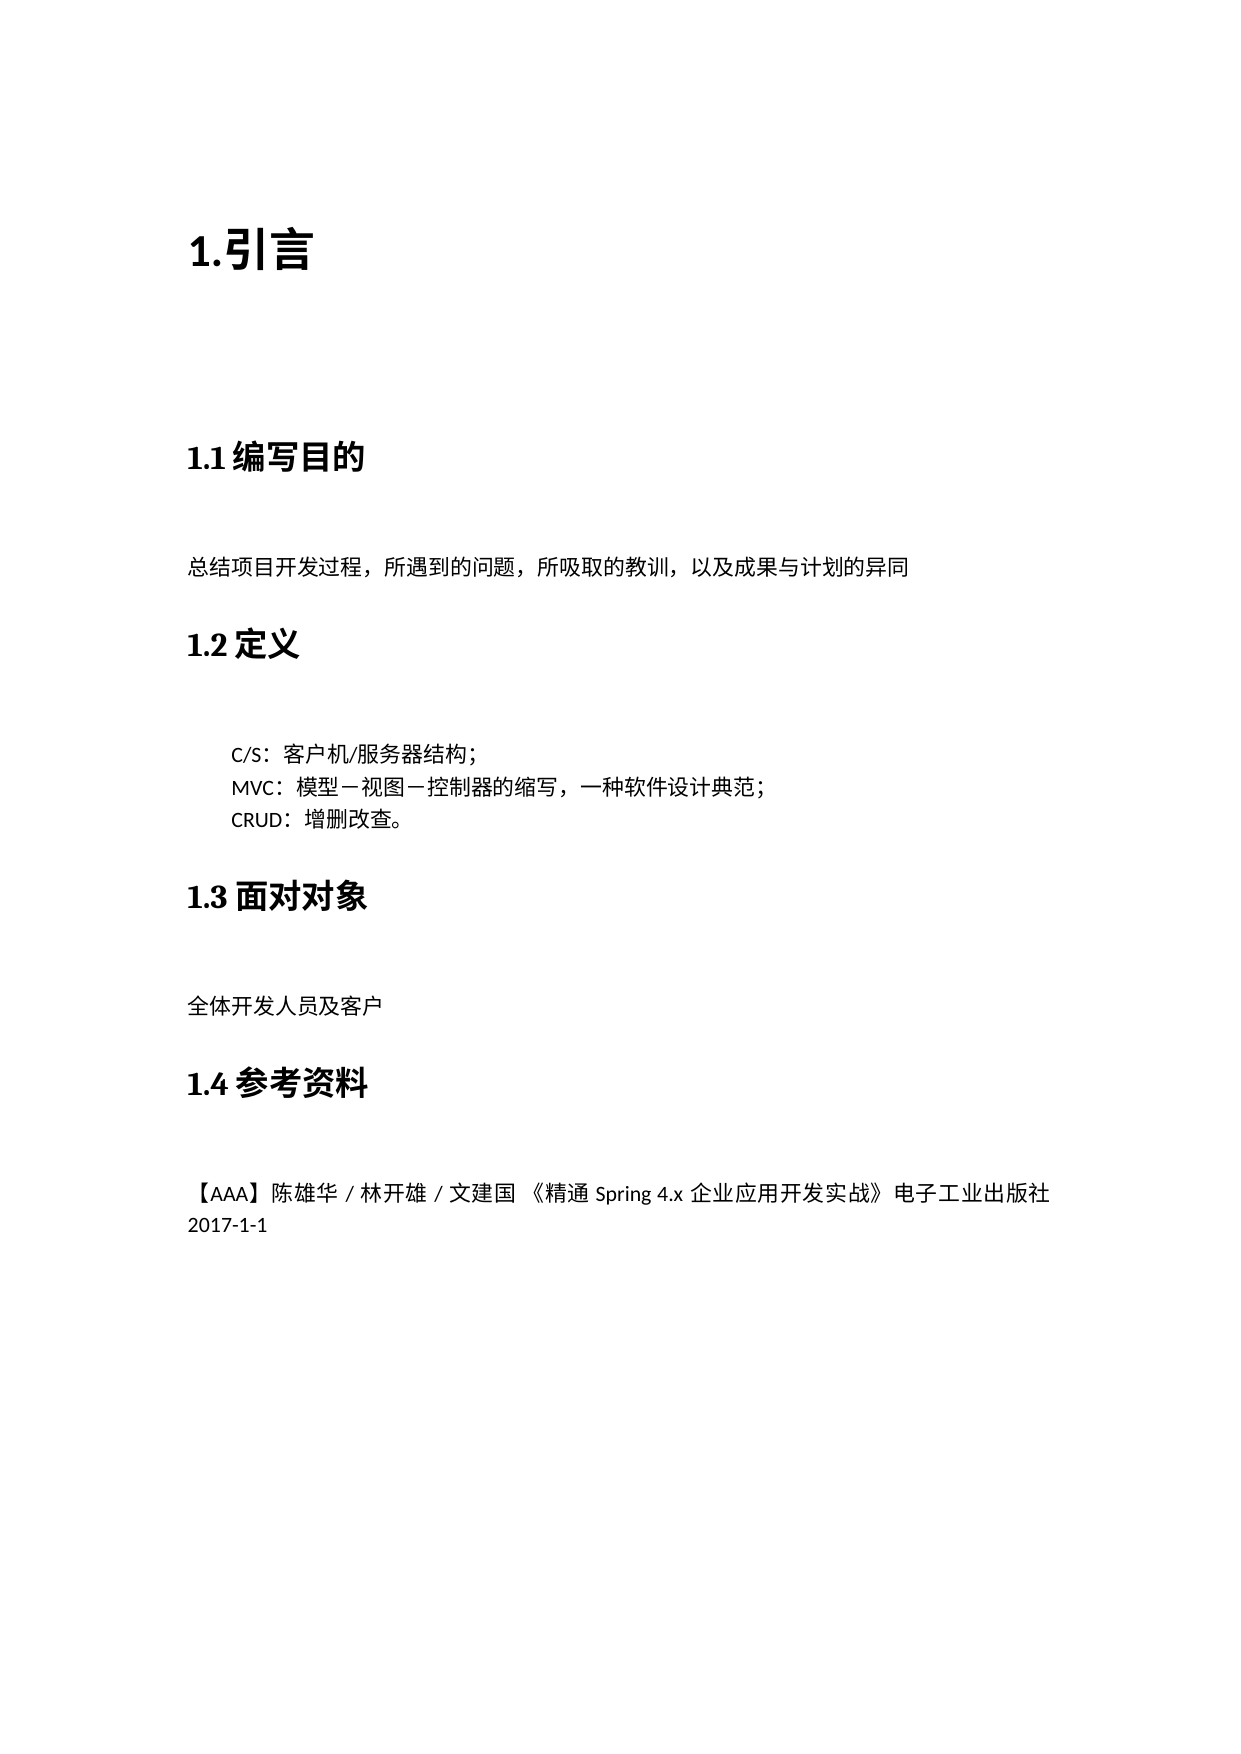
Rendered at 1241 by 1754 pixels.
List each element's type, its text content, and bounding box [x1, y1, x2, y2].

text 全体开发人员及客户 [187, 988, 1053, 1021]
subtitle 1.1编写目的 [187, 423, 1053, 488]
subtitle 1.3 面对对象 [187, 861, 1053, 926]
text C/S：客户机/服务器结构； [187, 737, 1053, 769]
subtitle 1.引言 [187, 197, 1053, 295]
text 总结项目开发过程，所遇到的问题，所吸取的教训，以及成果与计划的异同 [187, 550, 1053, 582]
subtitle 1.4参考资料 [187, 1048, 1053, 1113]
text MVC：模型－视图－控制器的缩写，一种软件设计典范； [187, 769, 1053, 802]
text 【AAA】陈雄华 / 林开雄 / 文建国 《精通Spring 4.x 企业应用开发实战》电子工业出版社 2017-1-1 [187, 1175, 1053, 1240]
text CRUD：增删改查。 [187, 802, 1053, 834]
subtitle 1.2定义 [187, 609, 1053, 674]
